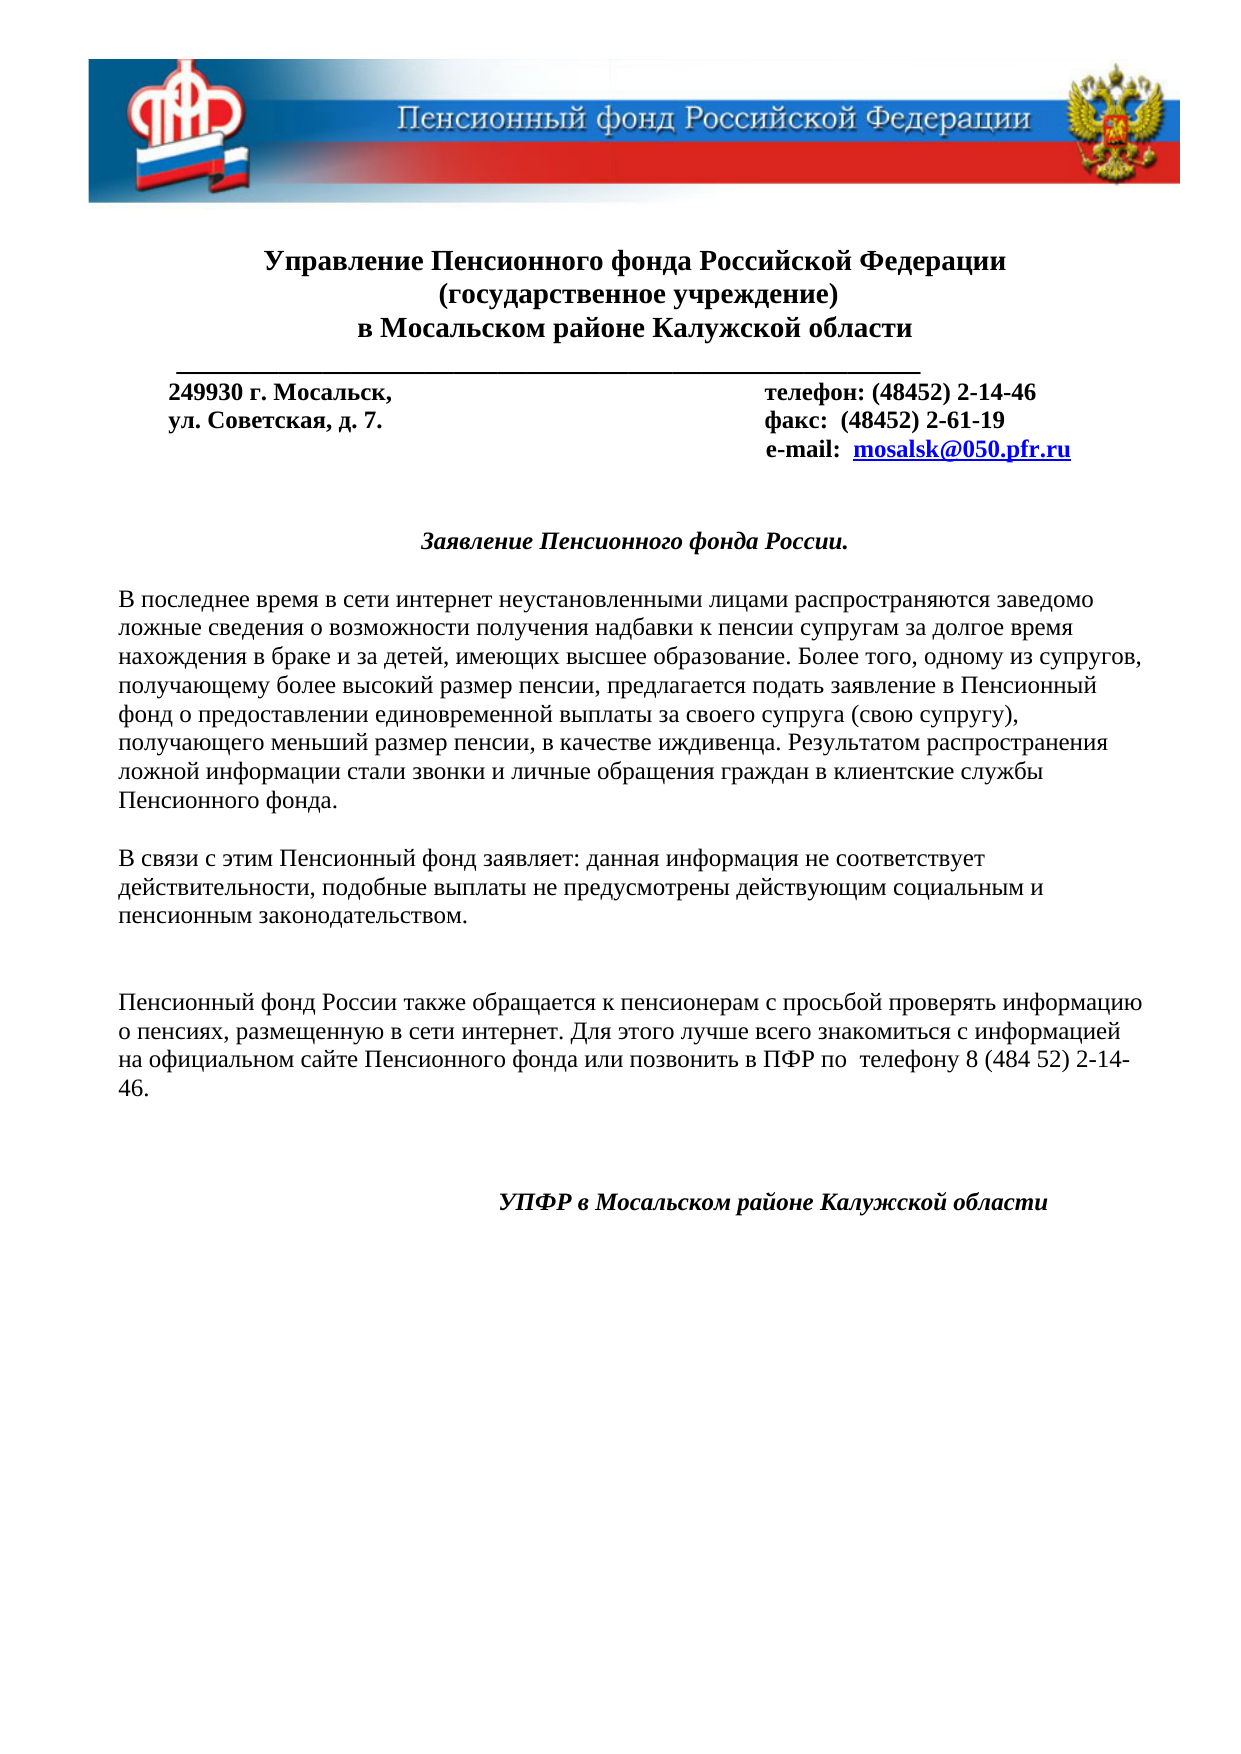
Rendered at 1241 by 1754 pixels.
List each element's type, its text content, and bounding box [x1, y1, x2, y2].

list в Мосальском районе Калужской области [118, 310, 1152, 343]
picture [88, 59, 1180, 211]
list 249930 г. Мосальск, телефон: (48452) 2-14-46 [118, 377, 1152, 406]
list УПФР в Мосальском районе Калужской области [118, 1187, 1152, 1216]
list ___________________________________________________ [118, 343, 1152, 377]
picture [234, 84, 242, 90]
text В последнее время в сети интернет неустановленными лицами распространяются заведомо ложные сведения о возможности получения надбавки к пенсии супругам за долгое время нахождения в браке и за детей, имеющих высшее образование. Более того, одному из супругов, получающему более высокий размер пенсии, предлагается подать заявление в Пенсионный фонд о предоставлении единовременной выплаты за своего супруга (свою супругу), получающего меньший размер пенсии, в качестве иждивенца. Результатом распространения ложной информации стали звонки и личные обращения граждан в клиентские службы Пенсионного фонда. [118, 584, 1152, 814]
list e-mail: mosalsk@050.pfr.ru [118, 434, 1152, 463]
picture [137, 80, 144, 86]
list (государственное учреждение) [118, 276, 1152, 310]
list ул. Советская, д. 7. факс: (48452) 2-61-19 [118, 406, 1152, 434]
text В связи с этим Пенсионный фонд заявляет: данная информация не соответствует действительности, подобные выплаты не предусмотрены действующим социальным и пенсионным законодательством. [118, 843, 1152, 929]
text Заявление Пенсионного фонда России. [118, 526, 1152, 554]
list Управление Пенсионного фонда Российской Федерации [118, 243, 1152, 276]
text Пенсионный фонд России также обращается к пенсионерам с просьбой проверять информацию о пенсиях, размещенную в сети интернет. Для этого лучше всего знакомиться с информацией на официальном сайте Пенсионного фонда или позвонить в ПФР по телефону 8 (484 52) 2-14-46. [118, 958, 1152, 1102]
